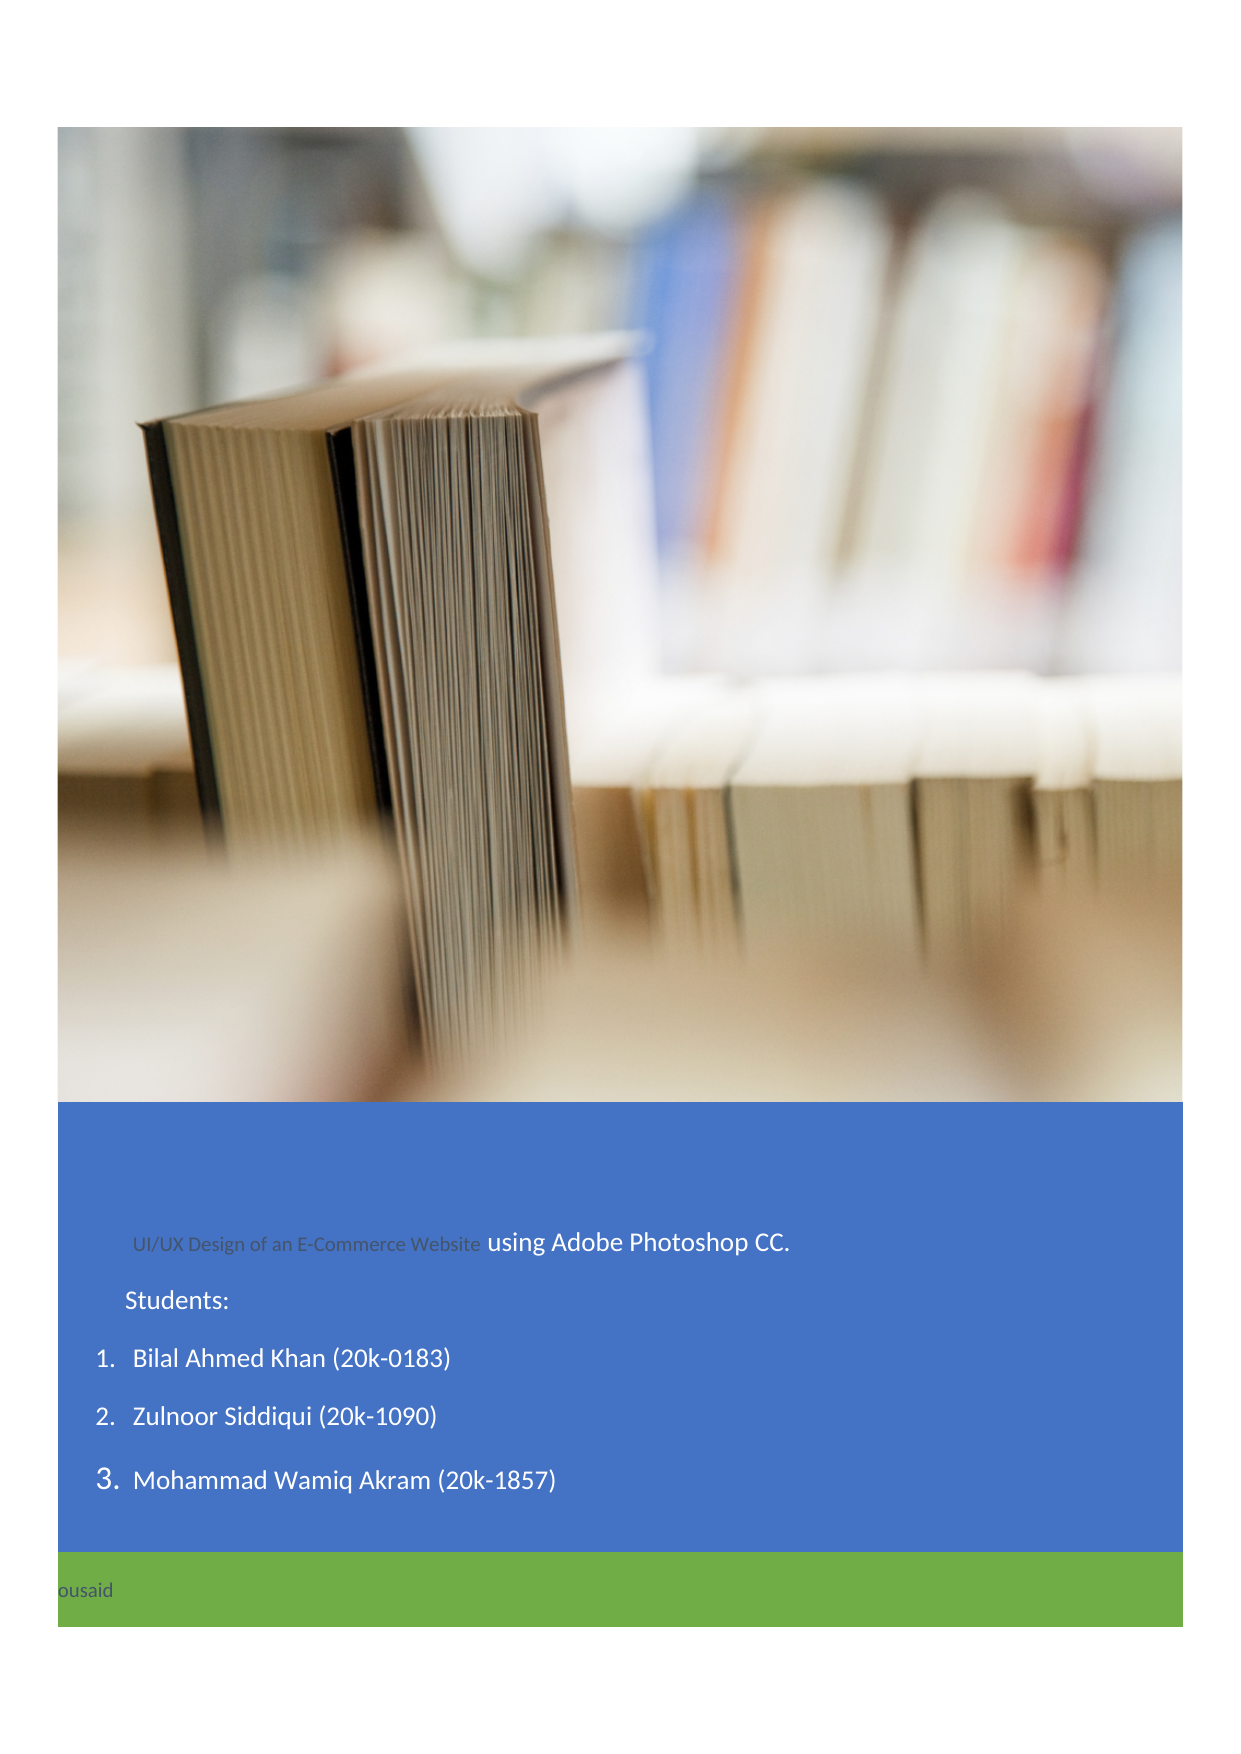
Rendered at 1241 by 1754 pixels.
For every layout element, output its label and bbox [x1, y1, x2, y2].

picture [57, 127, 1183, 1102]
